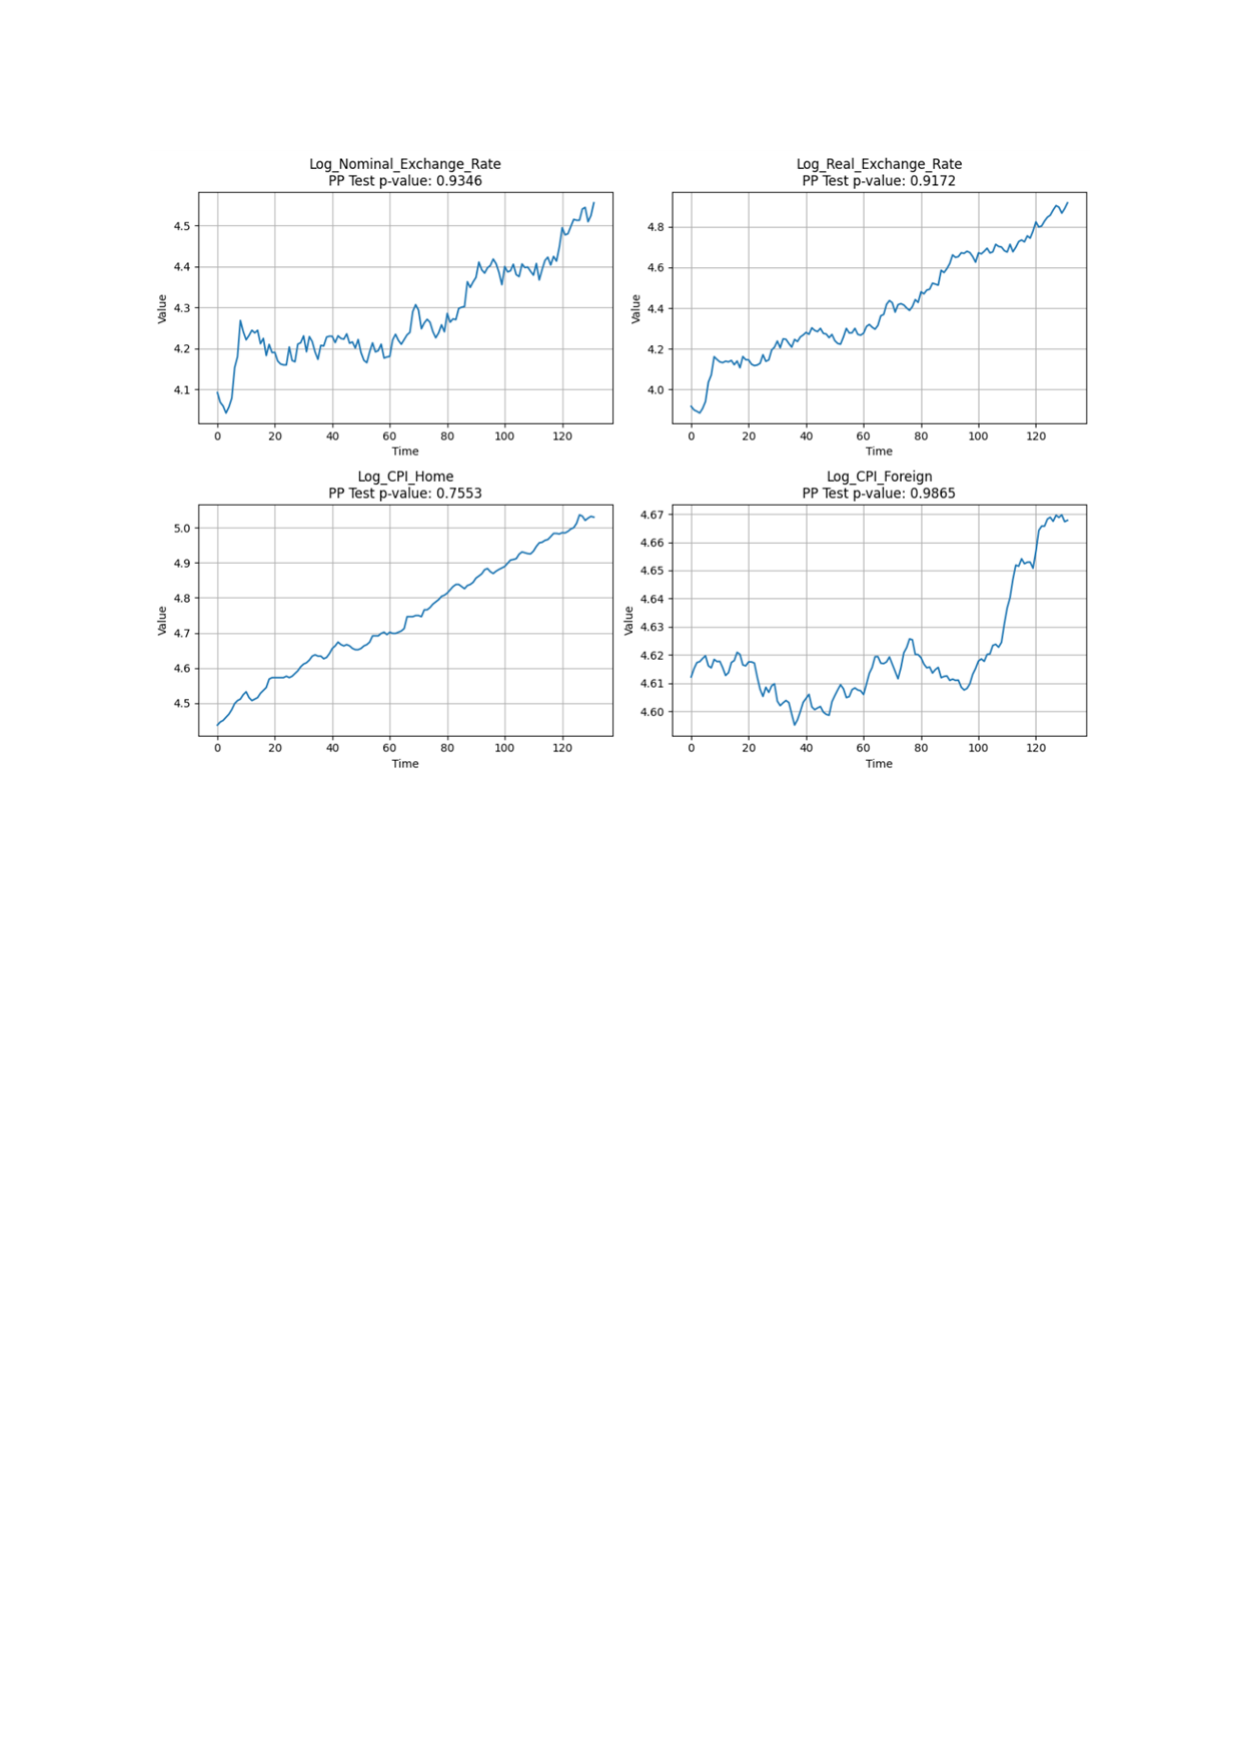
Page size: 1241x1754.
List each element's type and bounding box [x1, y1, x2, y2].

picture [150, 150, 1090, 773]
